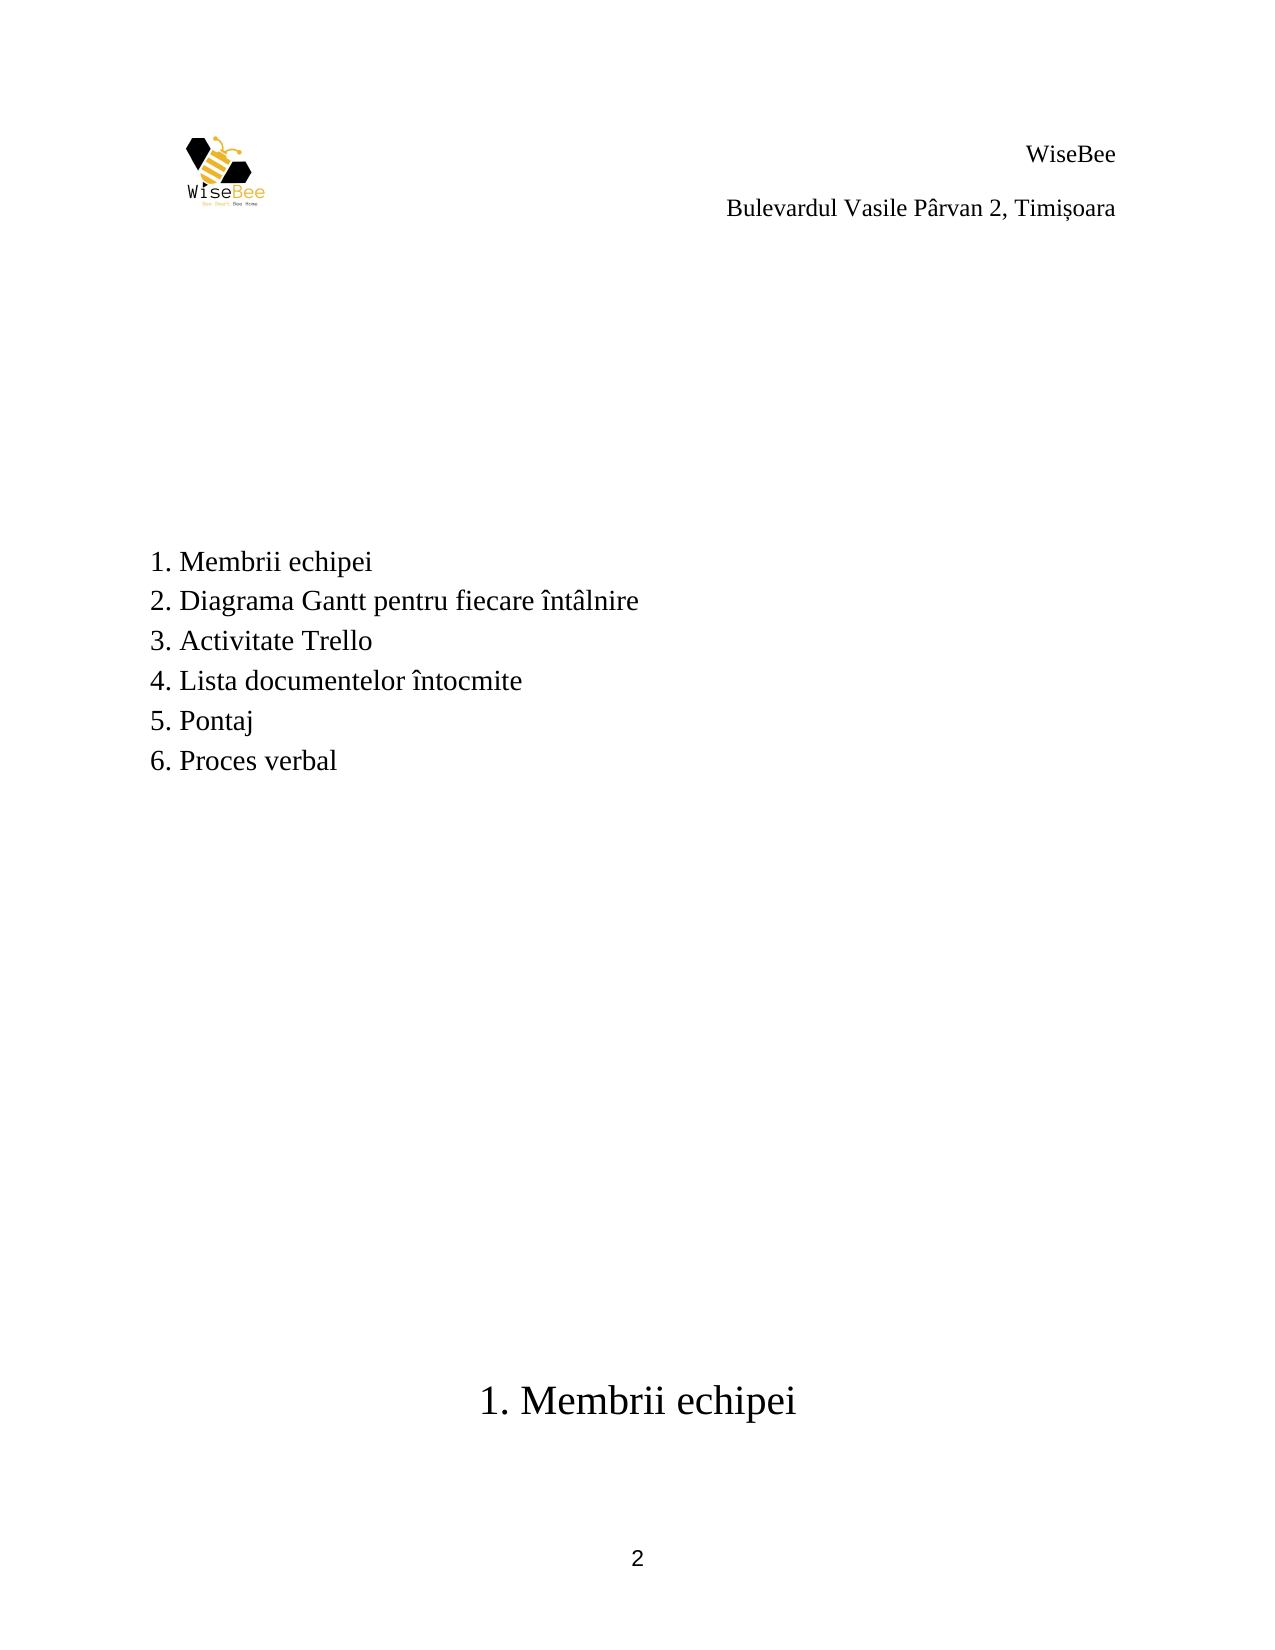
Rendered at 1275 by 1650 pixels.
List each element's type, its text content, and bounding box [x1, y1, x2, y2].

subtitle 1. Membrii echipei [150, 1375, 1125, 1423]
picture [161, 113, 285, 237]
